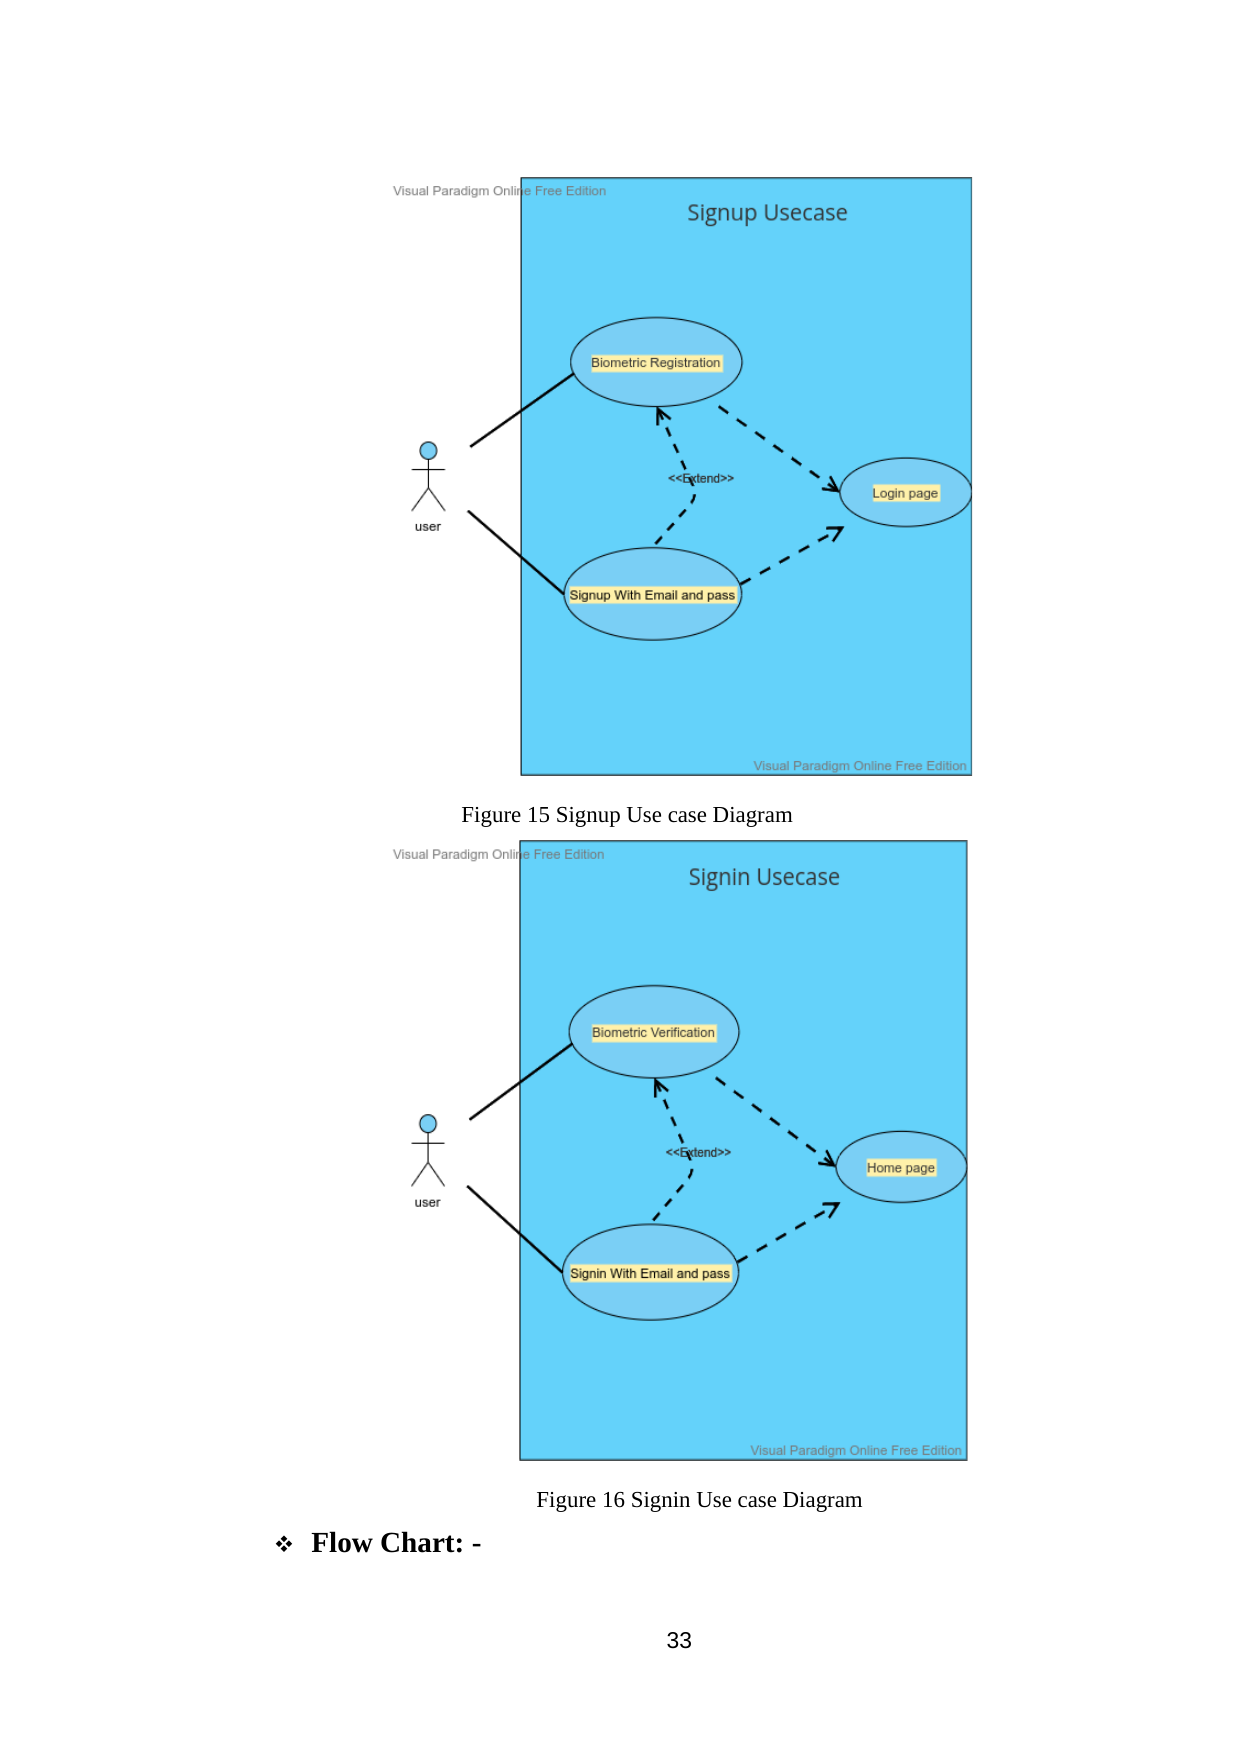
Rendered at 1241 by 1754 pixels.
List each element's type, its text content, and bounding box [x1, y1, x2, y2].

picture [386, 177, 973, 776]
text Figure 15 Signup Use case Diagram [386, 802, 1122, 828]
picture [386, 840, 968, 1461]
text Figure 16 Signin Use case Diagram [461, 1487, 1122, 1513]
list Flow Chart: - [274, 1525, 1107, 1559]
